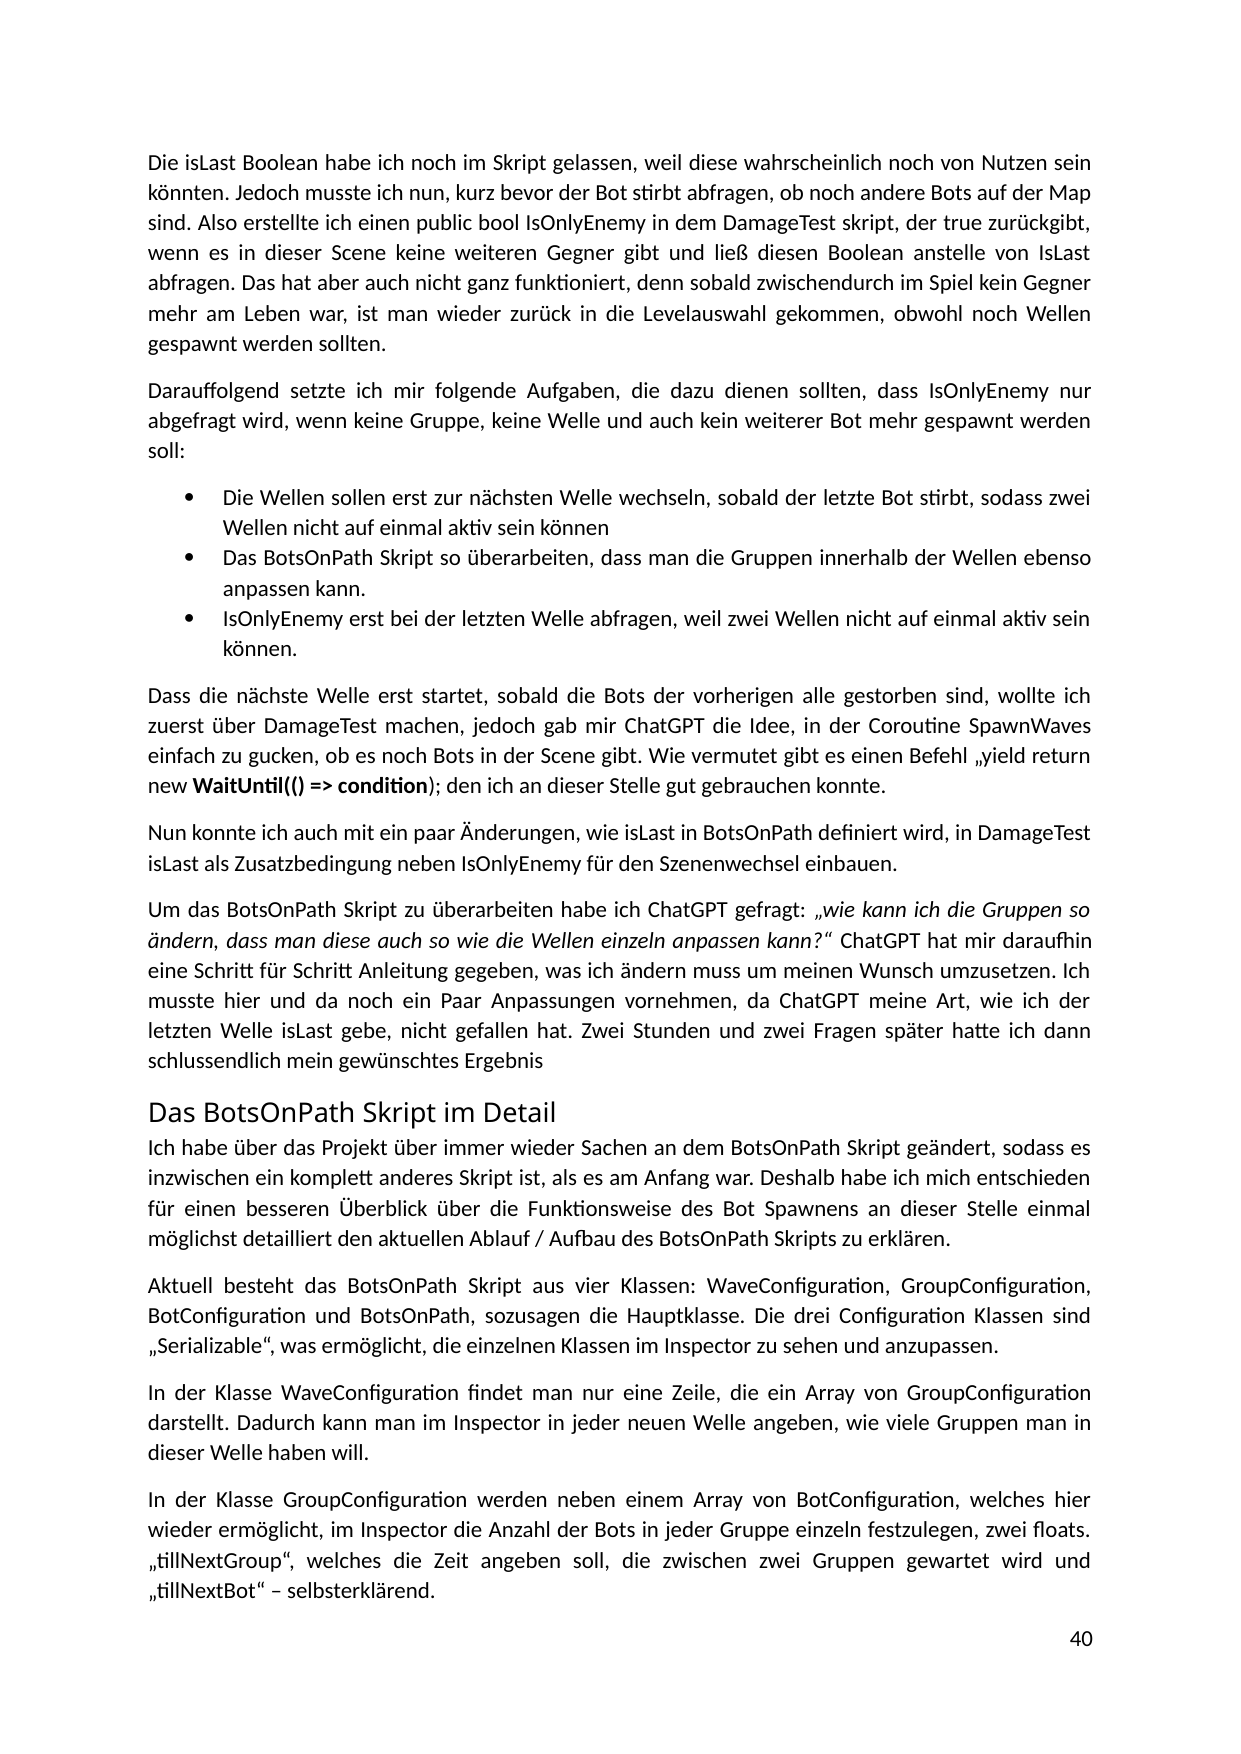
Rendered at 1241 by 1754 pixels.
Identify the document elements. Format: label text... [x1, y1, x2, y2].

list Das BotsOnPath Skript so überarbeiten, dass man die Gruppen innerhalb der Wellen ebenso anpassen kann. [185, 543, 1093, 602]
text Nun konnte ich auch mit ein paar Änderungen, wie isLast in BotsOnPath definiert wird, in DamageTest isLast als Zusatzbedingung neben IsOnlyEnemy für den Szenenwechsel einbauen. [148, 818, 1093, 877]
text Dass die nächste Welle erst startet, sobald die Bots der vorherigen alle gestorben sind, wollte ich zuerst über DamageTest machen, jedoch gab mir ChatGPT die Idee, in der Coroutine SpawnWaves einfach zu gucken, ob es noch Bots in der Scene gibt. Wie vermutet gibt es einen Befehl „yield return new WaitUntil(() => condition); den ich an dieser Stelle gut gebrauchen konnte. [148, 681, 1093, 799]
text In der Klasse GroupConfiguration werden neben einem Array von BotConfiguration, welches hier wieder ermöglicht, im Inspector die Anzahl der Bots in jeder Gruppe einzeln festzulegen, zwei floats. „tillNextGroup“, welches die Zeit angeben soll, die zwischen zwei Gruppen gewartet wird und „tillNextBot“ – selbsterklärend. [148, 1485, 1093, 1604]
text Um das BotsOnPath Skript zu überarbeiten habe ich ChatGPT gefragt: „wie kann ich die Gruppen so ändern, dass man diese auch so wie die Wellen einzeln anpassen kann?“ ChatGPT hat mir daraufhin eine Schritt für Schritt Anleitung gegeben, was ich ändern muss um meinen Wunsch umzusetzen. Ich musste hier und da noch ein Paar Anpassungen vornehmen, da ChatGPT meine Art, wie ich der letzten Welle isLast gebe, nicht gefallen hat. Zwei Stunden und zwei Fragen später hatte ich dann schlussendlich mein gewünschtes Ergebnis [148, 896, 1093, 1074]
text Aktuell besteht das BotsOnPath Skript aus vier Klassen: WaveConfiguration, GroupConfiguration, BotConfiguration und BotsOnPath, sozusagen die Hauptklasse. Die drei Configuration Klassen sind „Serializable“, was ermöglicht, die einzelnen Klassen im Inspector zu sehen und anzupassen. [148, 1271, 1093, 1359]
list IsOnlyEnemy erst bei der letzten Welle abfragen, weil zwei Wellen nicht auf einmal aktiv sein können. [185, 604, 1093, 662]
list Die Wellen sollen erst zur nächsten Welle wechseln, sobald der letzte Bot stirbt, sodass zwei Wellen nicht auf einmal aktiv sein können [185, 483, 1093, 541]
text In der Klasse WaveConfiguration findet man nur eine Zeile, die ein Array von GroupConfiguration darstellt. Dadurch kann man im Inspector in jeder neuen Welle angeben, wie viele Gruppen man in dieser Welle haben will. [148, 1378, 1093, 1466]
text Die isLast Boolean habe ich noch im Skript gelassen, weil diese wahrscheinlich noch von Nutzen sein könnten. Jedoch musste ich nun, kurz bevor der Bot stirbt abfragen, ob noch andere Bots auf der Map sind. Also erstellte ich einen public bool IsOnlyEnemy in dem DamageTest skript, der true zurückgibt, wenn es in dieser Scene keine weiteren Gegner gibt und ließ diesen Boolean anstelle von IsLast abfragen. Das hat aber auch nicht ganz funktioniert, denn sobald zwischendurch im Spiel kein Gegner mehr am Leben war, ist man wieder zurück in die Levelauswahl gekommen, obwohl noch Wellen gespawnt werden sollten. [148, 148, 1093, 357]
text Ich habe über das Projekt über immer wieder Sachen an dem BotsOnPath Skript geändert, sodass es inzwischen ein komplett anderes Skript ist, als es am Anfang war. Deshalb habe ich mich entschieden für einen besseren Überblick über die Funktionsweise des Bot Spawnens an dieser Stelle einmal möglichst detailliert den aktuellen Ablauf / Aufbau des BotsOnPath Skripts zu erklären. [148, 1133, 1093, 1252]
text Darauffolgend setzte ich mir folgende Aufgaben, die dazu dienen sollten, dass IsOnlyEnemy nur abgefragt wird, wenn keine Gruppe, keine Welle und auch kein weiterer Bot mehr gespawnt werden soll: [148, 376, 1093, 464]
subtitle Das BotsOnPath Skript im Detail [148, 1093, 1093, 1130]
